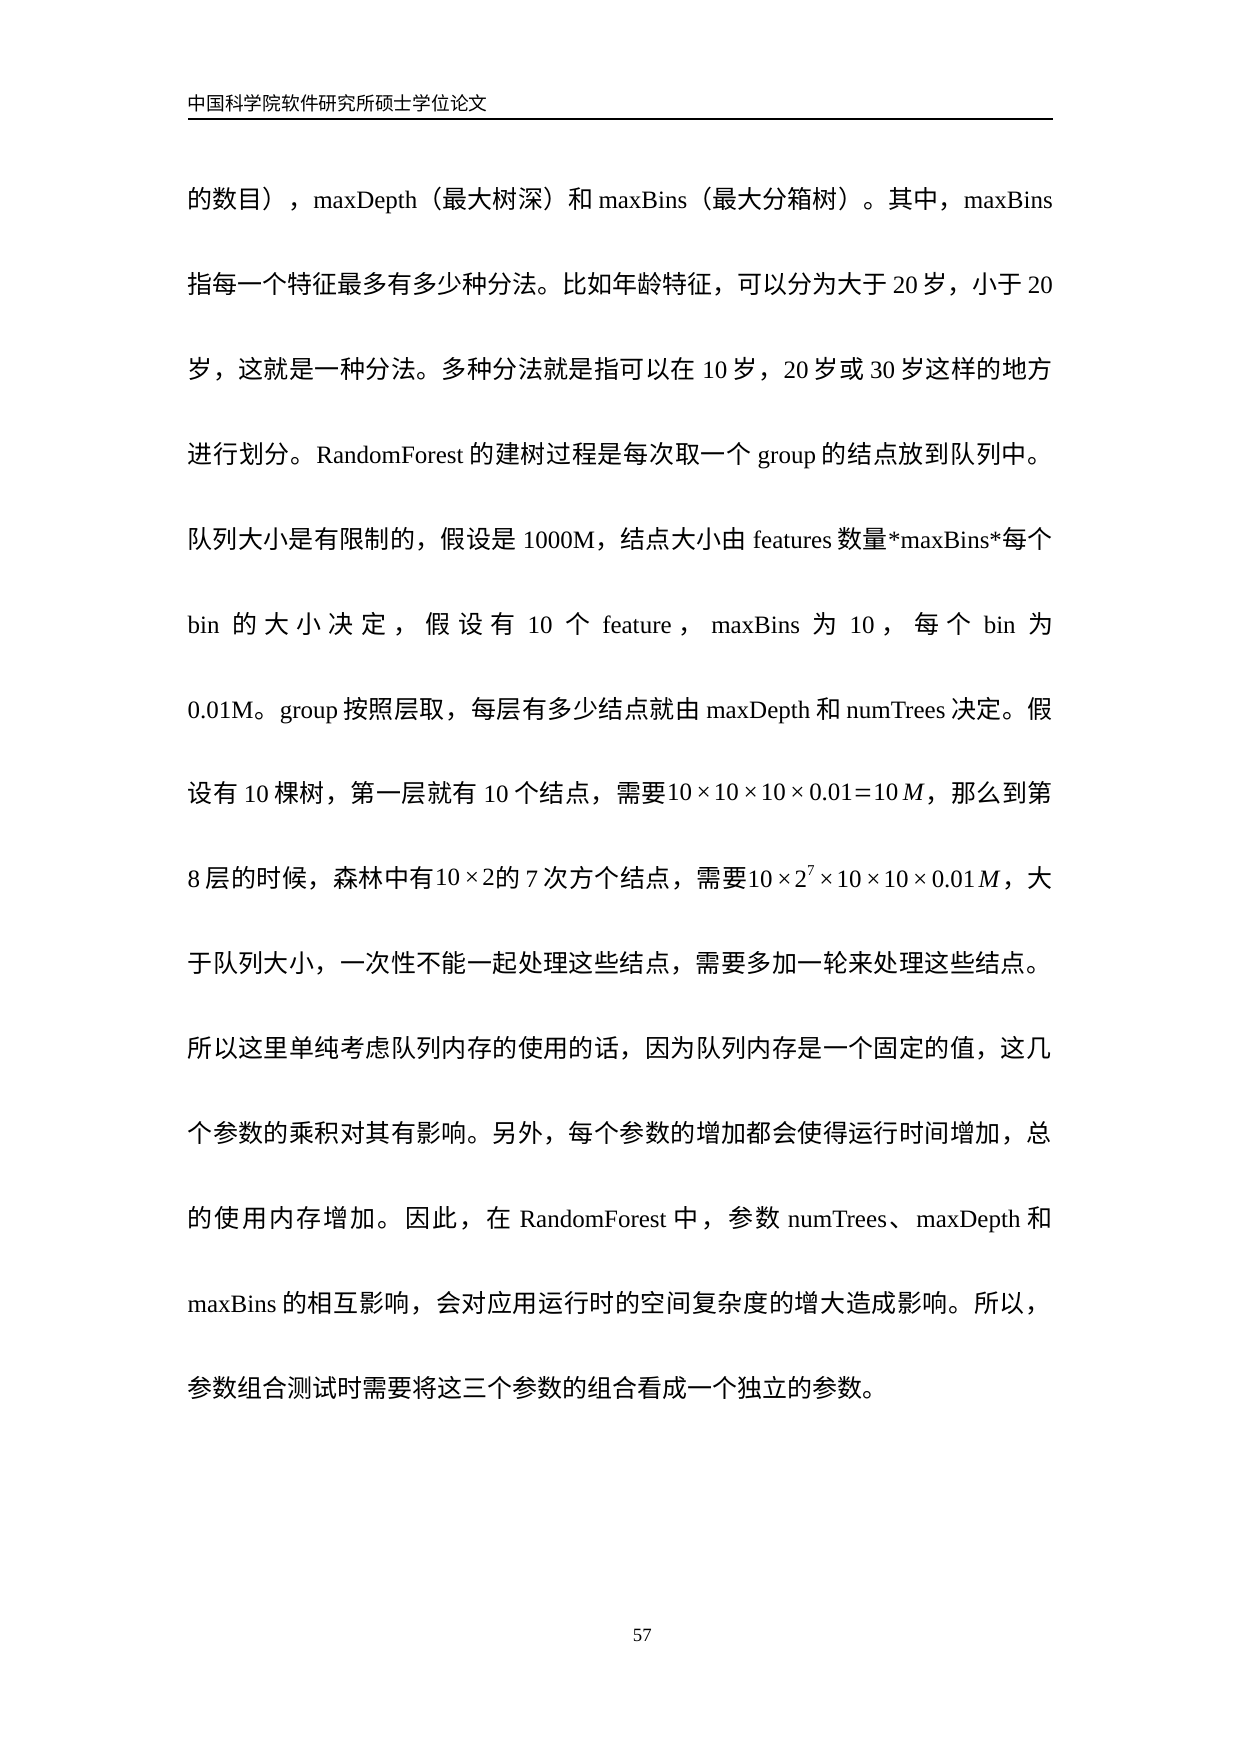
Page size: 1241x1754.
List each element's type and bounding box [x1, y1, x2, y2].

text [187, 164, 1053, 1420]
